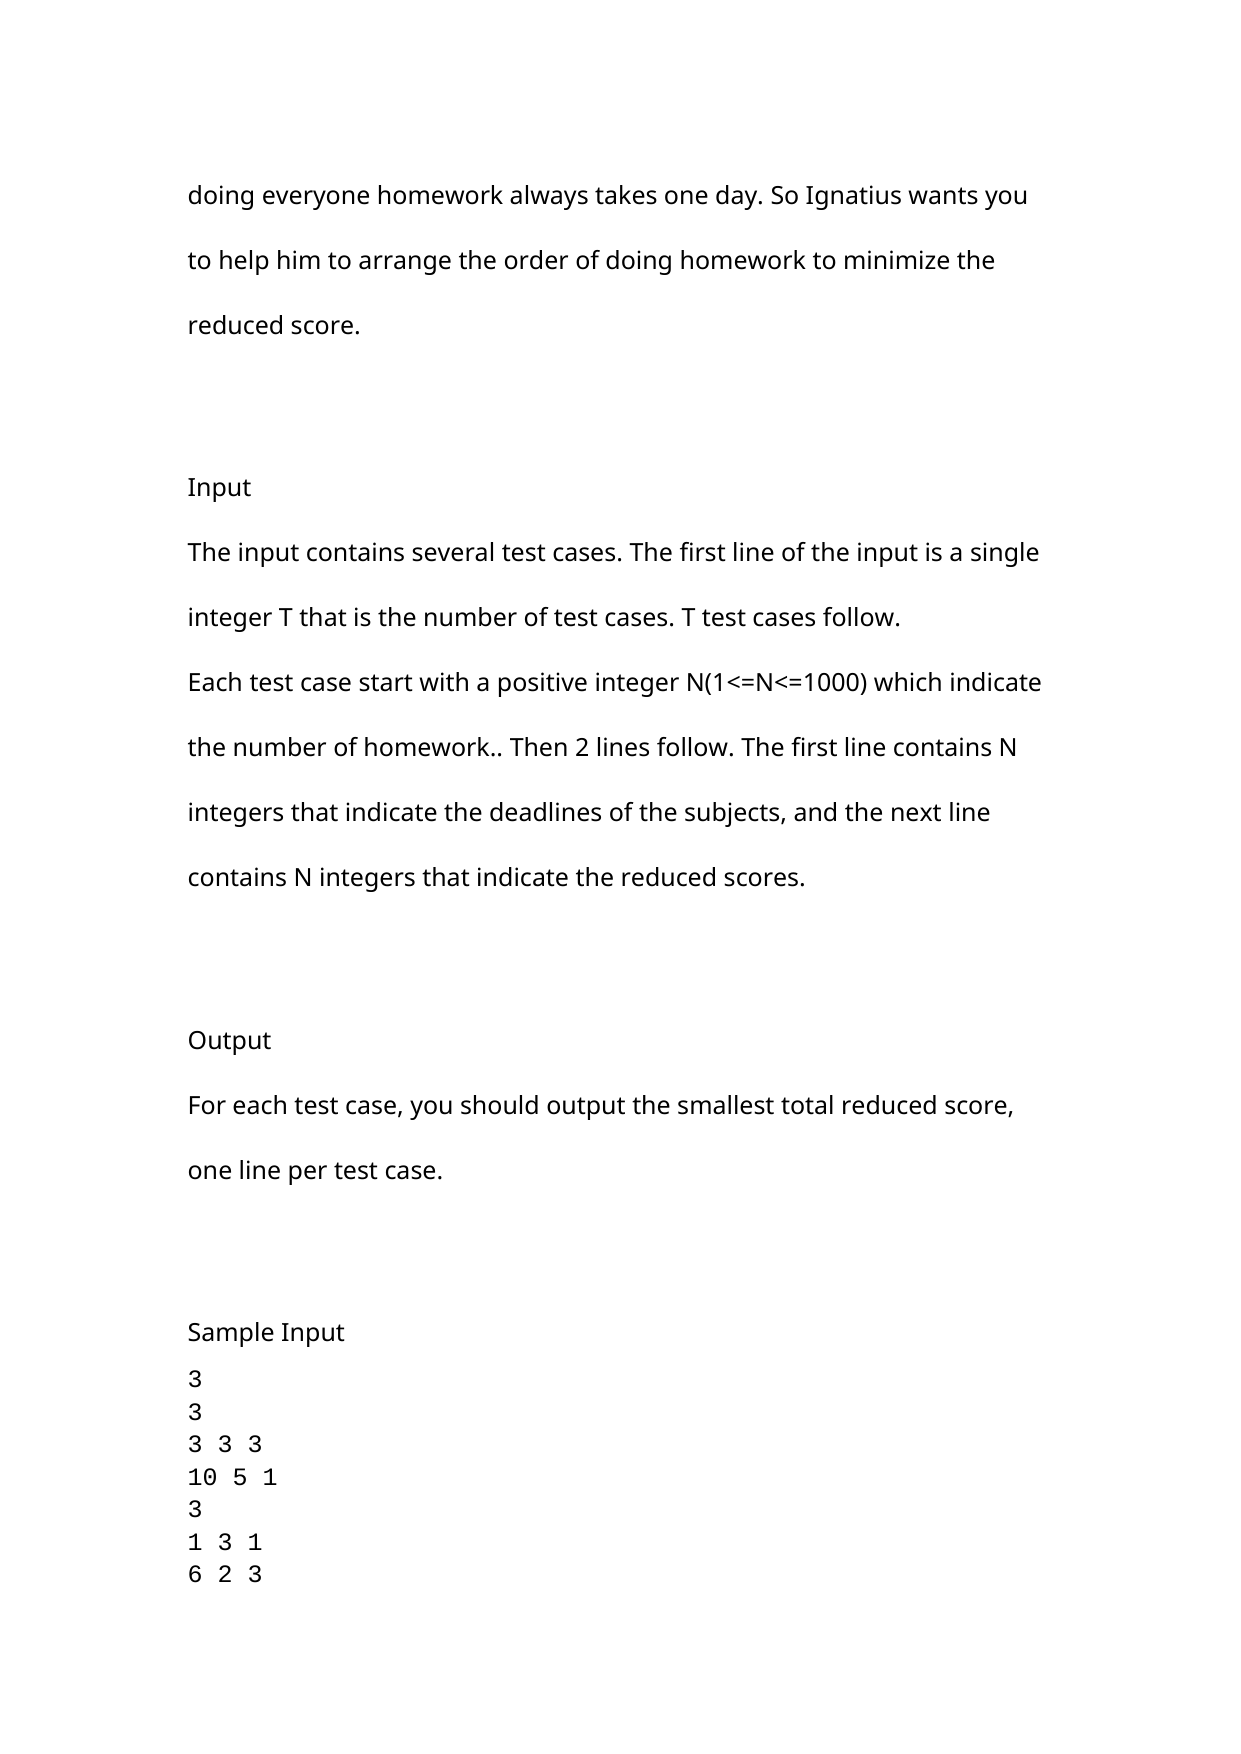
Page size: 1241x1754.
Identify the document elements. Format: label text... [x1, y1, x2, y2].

text Sample Input [187, 1299, 1053, 1364]
text For each test case, you should output the smallest total reduced score, one line per test case. [187, 1072, 1053, 1202]
text The input contains several test cases. The first line of the input is a single integer T that is the number of test cases. T test cases follow. Each test case start with a positive integer N(1<=N<=1000) which indicate the number of homework.. Then 2 lines follow. The first line contains N integers that indicate the deadlines of the subjects, and the next line contains N integers that indicate the reduced scores. [187, 519, 1053, 909]
text 1 3 1 [187, 1527, 1053, 1559]
text Input [187, 454, 1053, 519]
text 3 [187, 1364, 1053, 1397]
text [187, 162, 1053, 357]
text 3 [187, 1397, 1053, 1429]
text Output [187, 1007, 1053, 1072]
text 3 [187, 1494, 1053, 1527]
text 10 5 1 [187, 1462, 1053, 1494]
text 3 3 3 [187, 1429, 1053, 1462]
text 6 2 3 [187, 1559, 1053, 1592]
